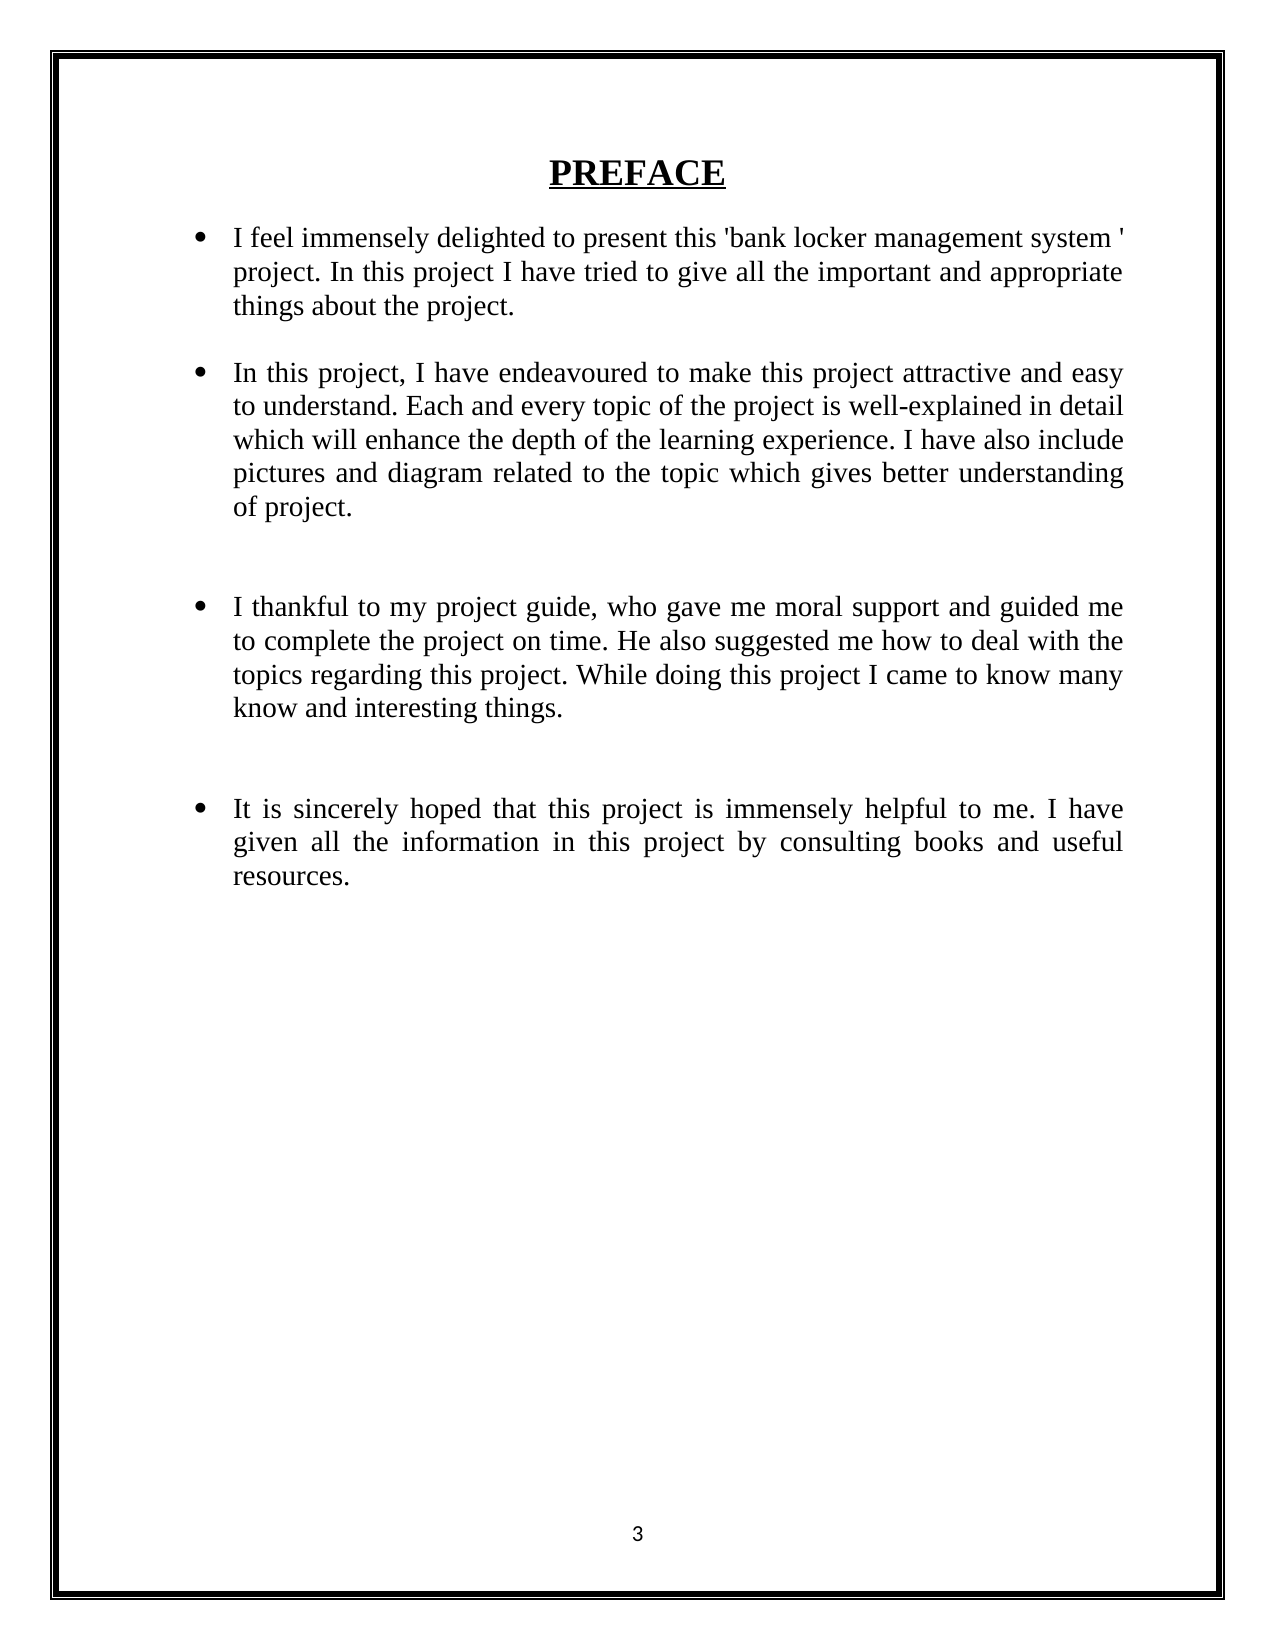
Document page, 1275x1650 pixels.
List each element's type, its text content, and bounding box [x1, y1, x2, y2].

list It is sincerely hoped that this project is immensely helpful to me. I have given all the information in this project by consulting books and useful resources. [195, 791, 1125, 892]
list I feel immensely delighted to present this 'bank locker management system ' project. In this project I have tried to give all the important and appropriate things about the project. [195, 220, 1125, 321]
list I thankful to my project guide, who gave me moral support and guided me to complete the project on time. He also suggested me how to deal with the topics regarding this project. While doing this project I came to know many know and interesting things. [195, 589, 1125, 724]
text PREFACE [150, 150, 1125, 193]
list In this project, I have endeavoured to make this project attractive and easy to understand. Each and every topic of the project is well-explained in detail which will enhance the depth of the learning experience. I have also include pictures and diagram related to the topic which gives better understanding of project. [195, 355, 1125, 522]
